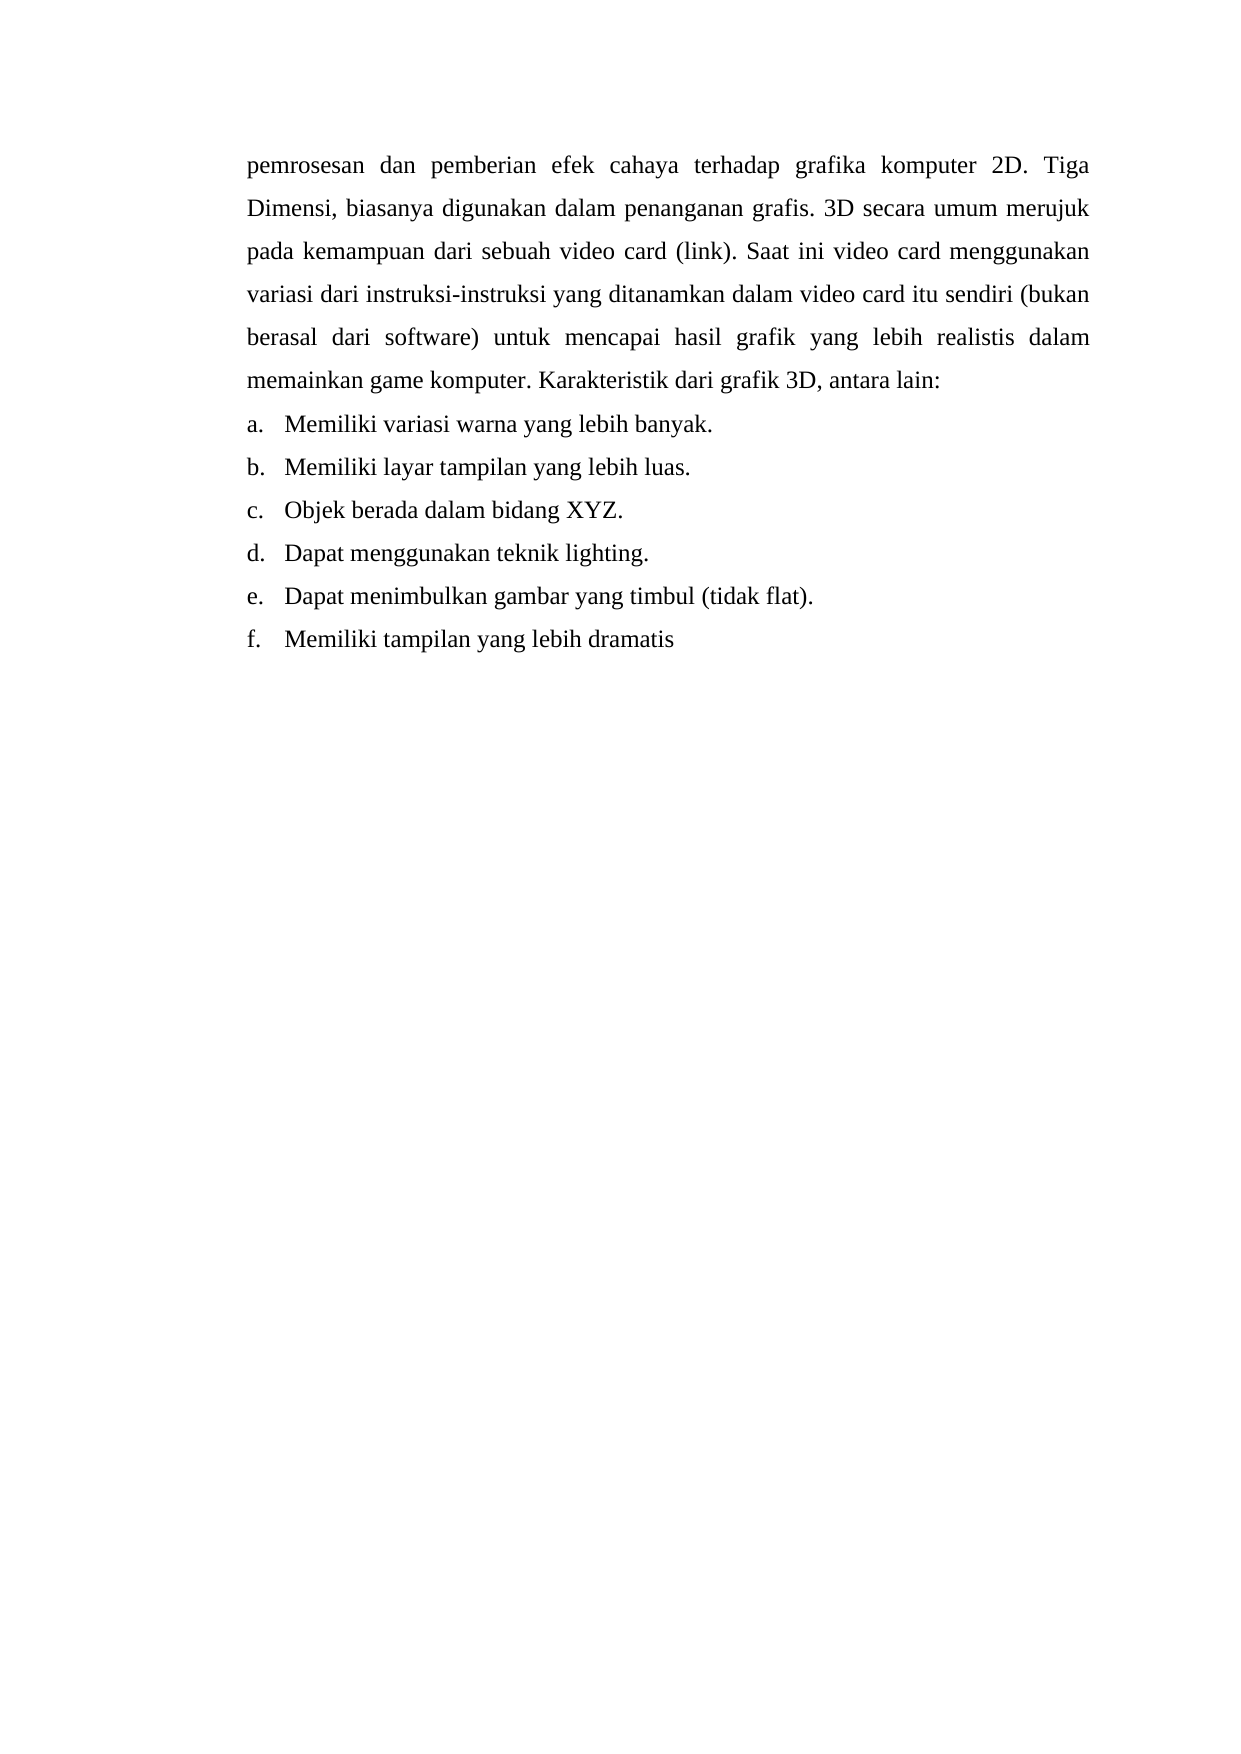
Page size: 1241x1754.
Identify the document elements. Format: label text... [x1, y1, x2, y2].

list Memiliki variasi warna yang lebih banyak. [247, 409, 1090, 437]
list Memiliki tampilan yang lebih dramatis [247, 624, 1090, 653]
list Objek berada dalam bidang XYZ. [247, 495, 1090, 524]
list Dapat menggunakan teknik lighting. [247, 538, 1090, 567]
list Dapat menimbulkan gambar yang timbul (tidak flat). [247, 581, 1090, 610]
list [209, 150, 1090, 394]
list Memiliki layar tampilan yang lebih luas. [247, 452, 1090, 481]
